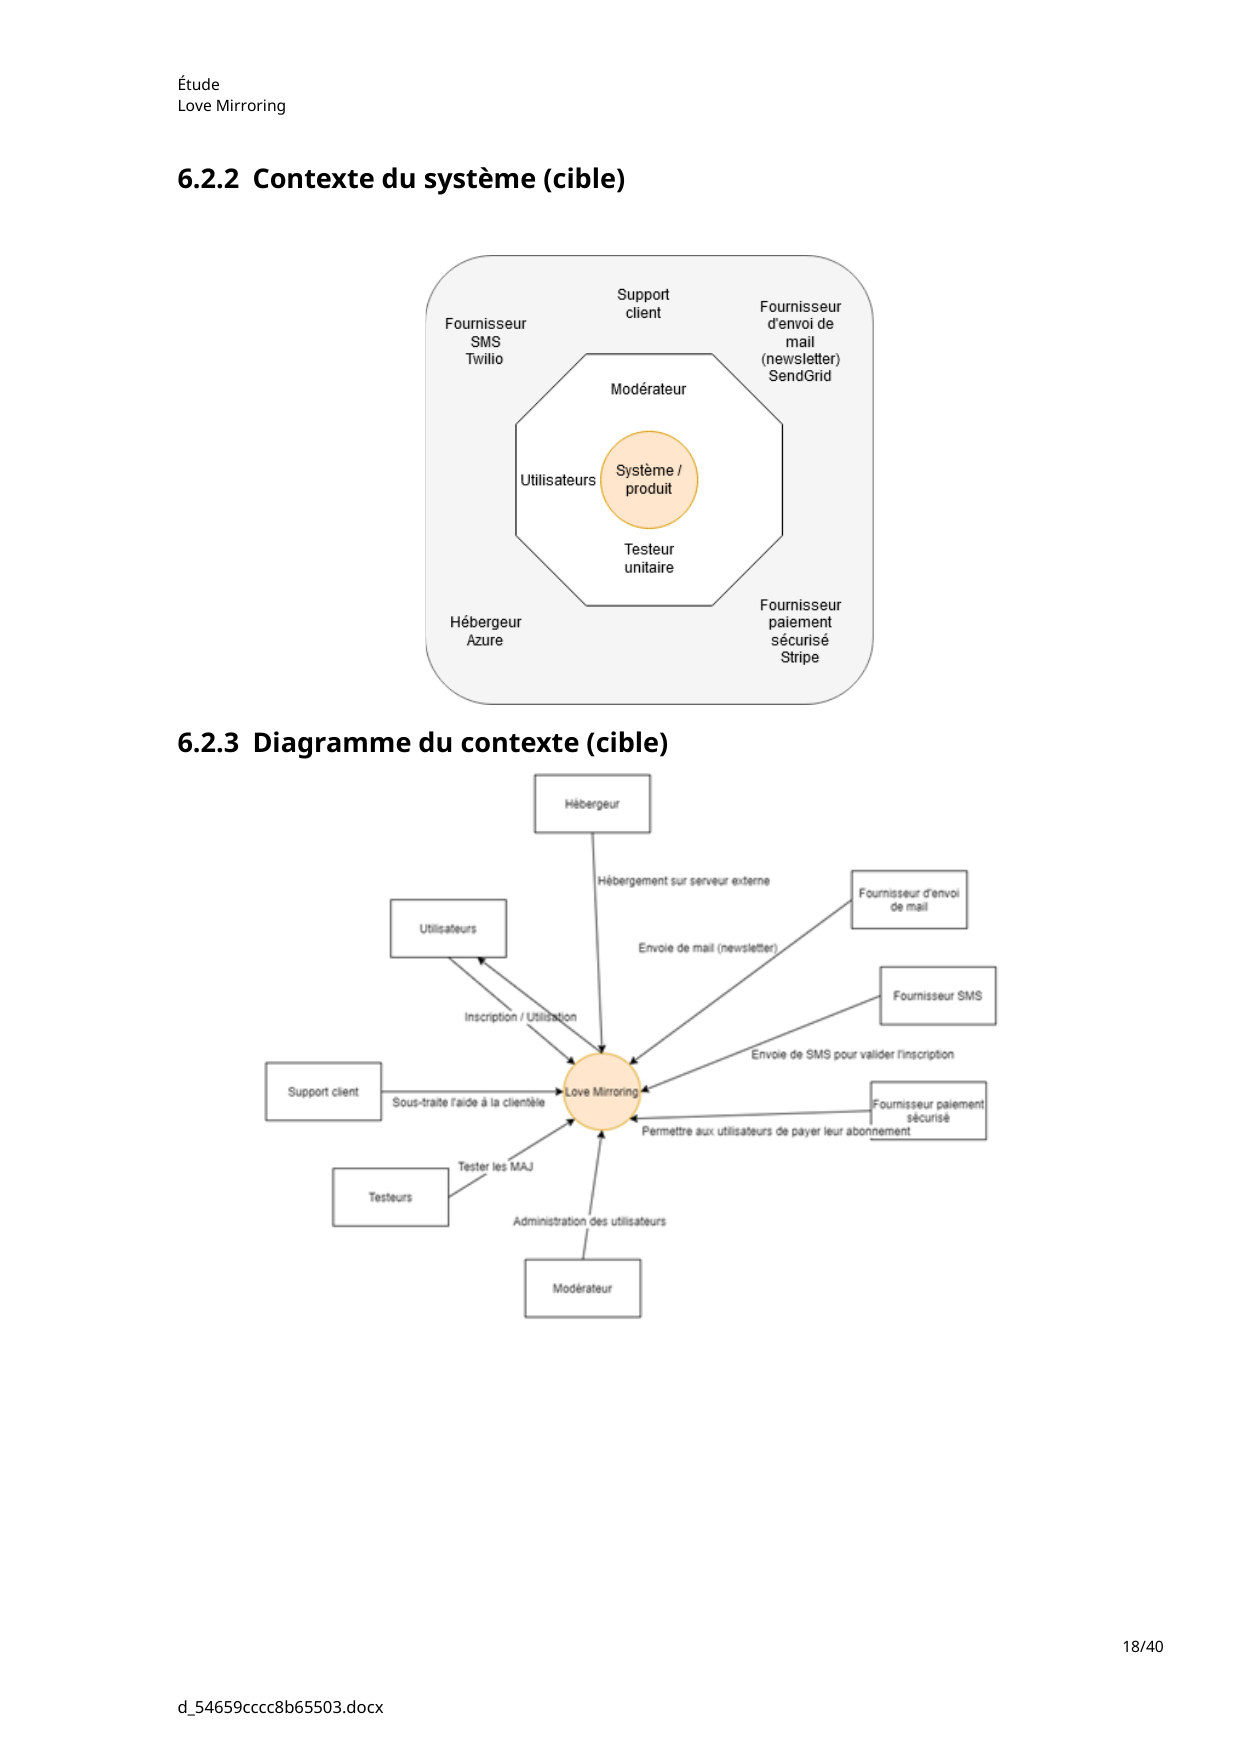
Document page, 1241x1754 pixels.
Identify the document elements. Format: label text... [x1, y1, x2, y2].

picture [425, 255, 874, 705]
subtitle Diagramme du contexte (cible) [177, 723, 1122, 760]
subtitle Contexte du système (cible) [177, 160, 1122, 197]
picture [263, 772, 1037, 1340]
